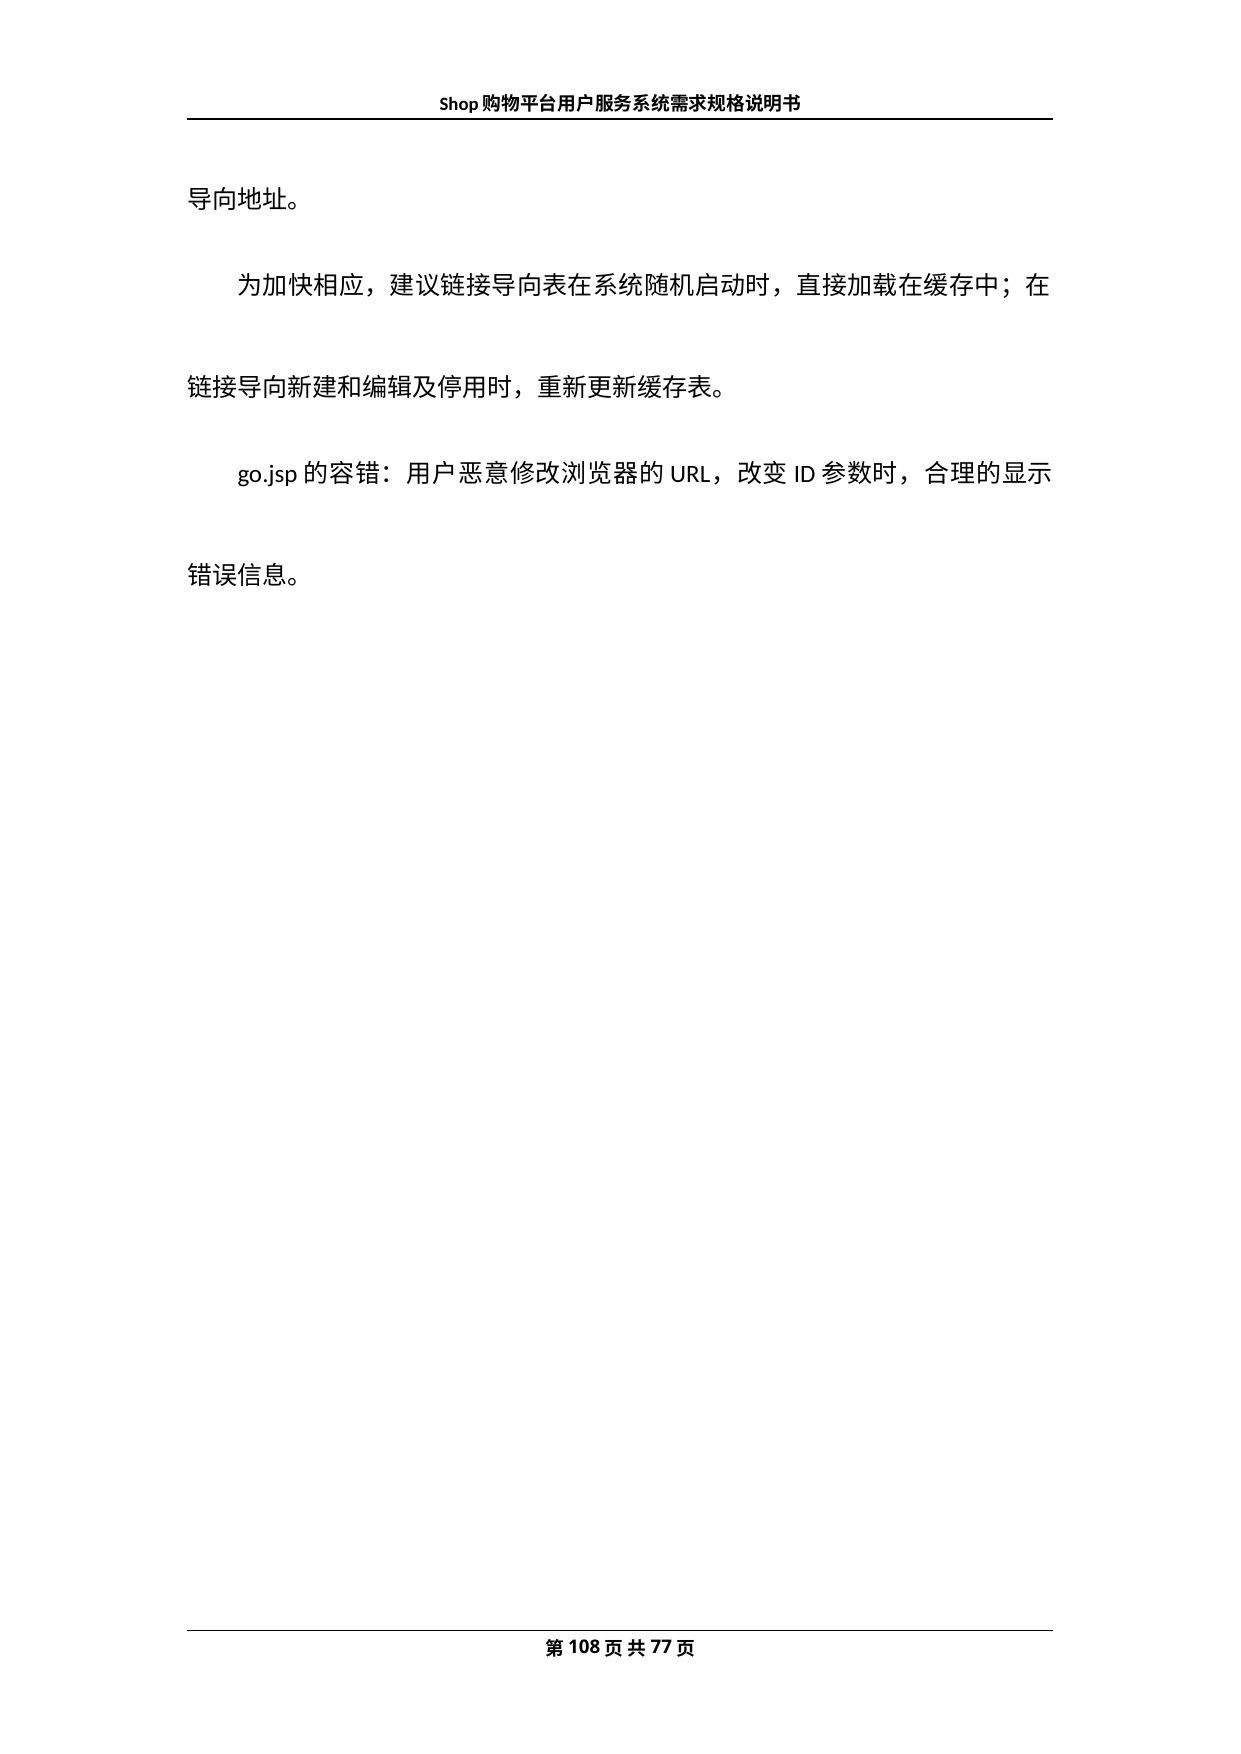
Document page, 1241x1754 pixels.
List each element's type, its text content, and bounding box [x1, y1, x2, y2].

text go.jsp的容错：用户恶意修改浏览器的URL，改变ID参数时，合理的显示错误信息。 [187, 438, 1053, 608]
text 为加快相应，建议链接导向表在系统随机启动时，直接加载在缓存中；在链接导向新建和编辑及停用时，重新更新缓存表。 [187, 250, 1053, 420]
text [187, 164, 1053, 232]
